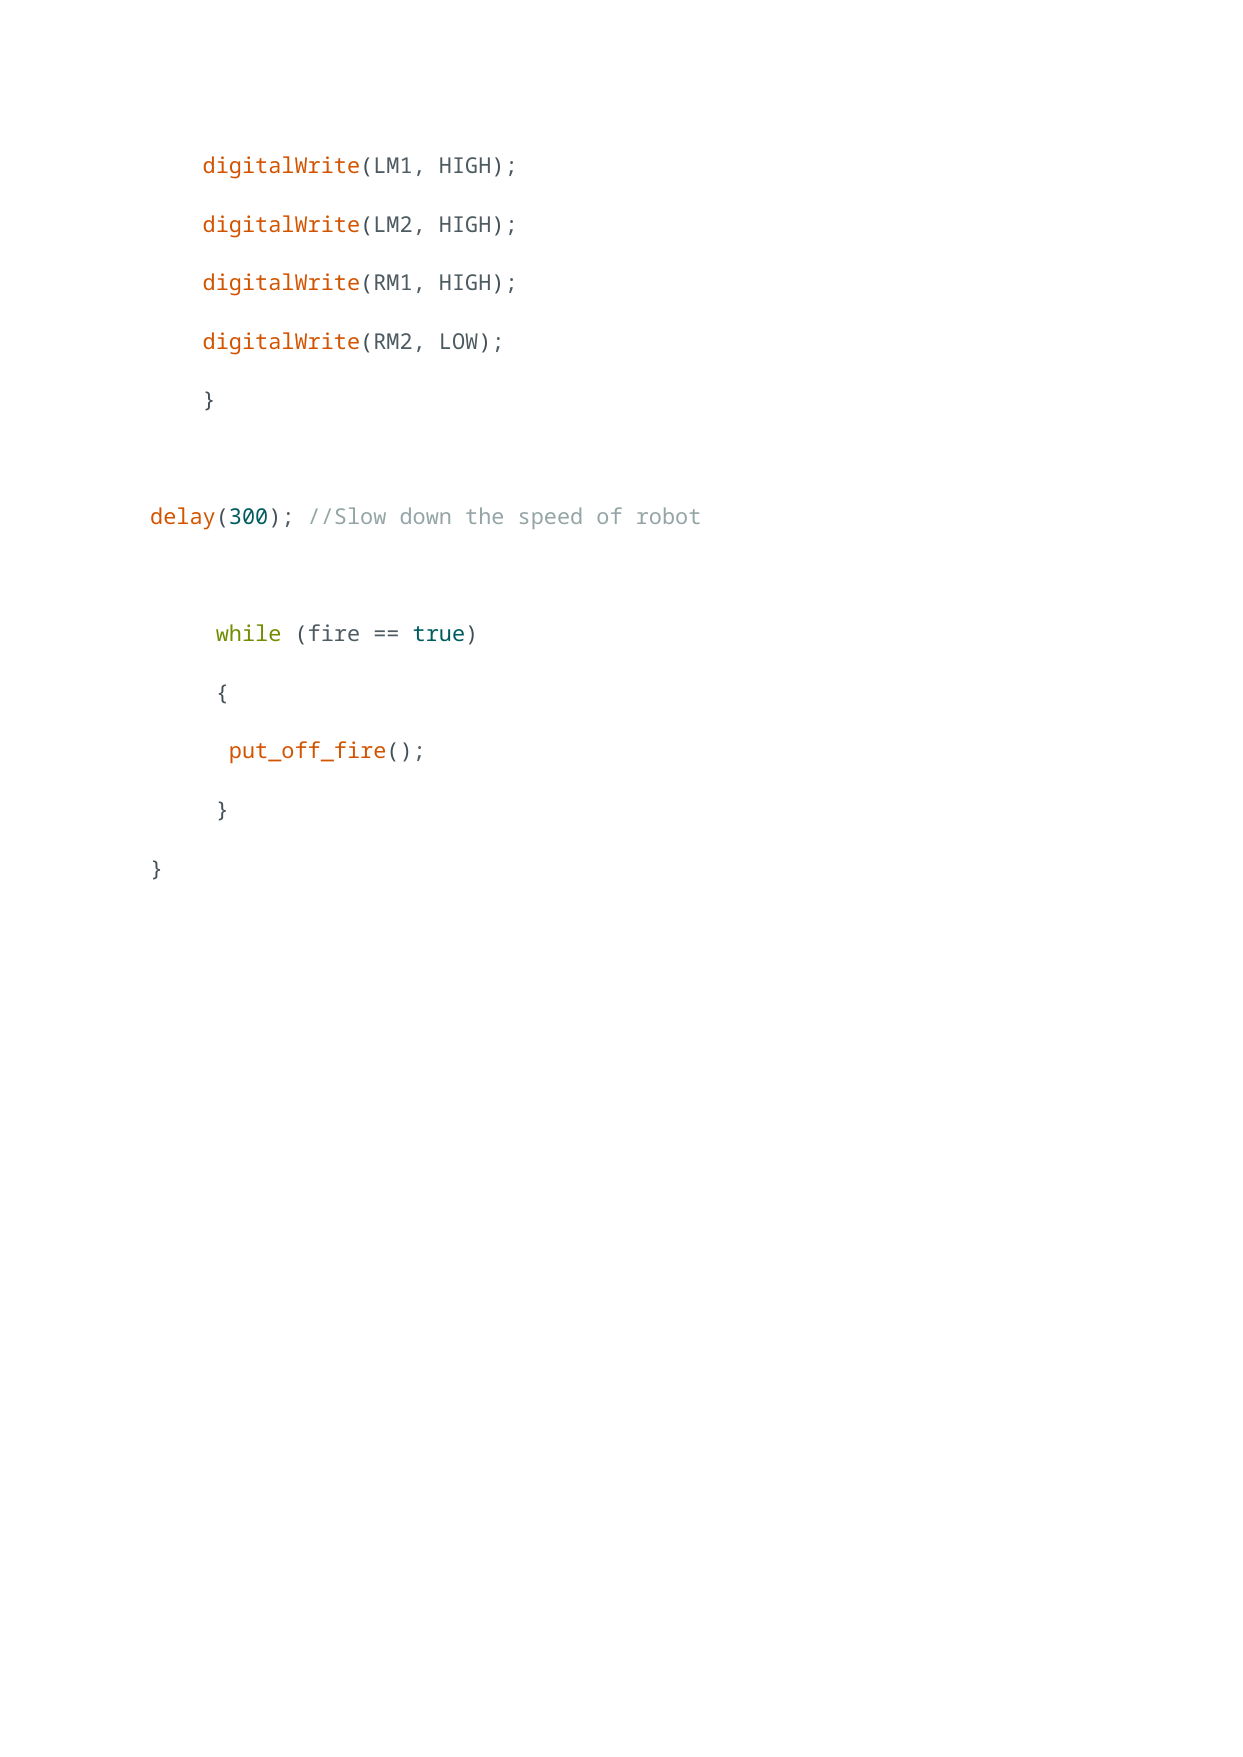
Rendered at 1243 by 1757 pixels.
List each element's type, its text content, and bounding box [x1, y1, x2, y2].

text digitalWrite(LM2, HIGH); [150, 208, 1093, 238]
text delay(300); //Slow down the speed of robot [150, 501, 1093, 531]
text digitalWrite(LM1, HIGH); [150, 150, 1093, 180]
text while (fire == true) [150, 618, 1093, 648]
text } [150, 794, 1093, 824]
text { [150, 677, 1093, 707]
text digitalWrite(RM1, HIGH); [150, 267, 1093, 297]
text digitalWrite(RM2, LOW); [150, 326, 1093, 355]
text } [150, 852, 1093, 882]
text } [150, 384, 1093, 414]
text put_off_fire(); [150, 735, 1093, 765]
